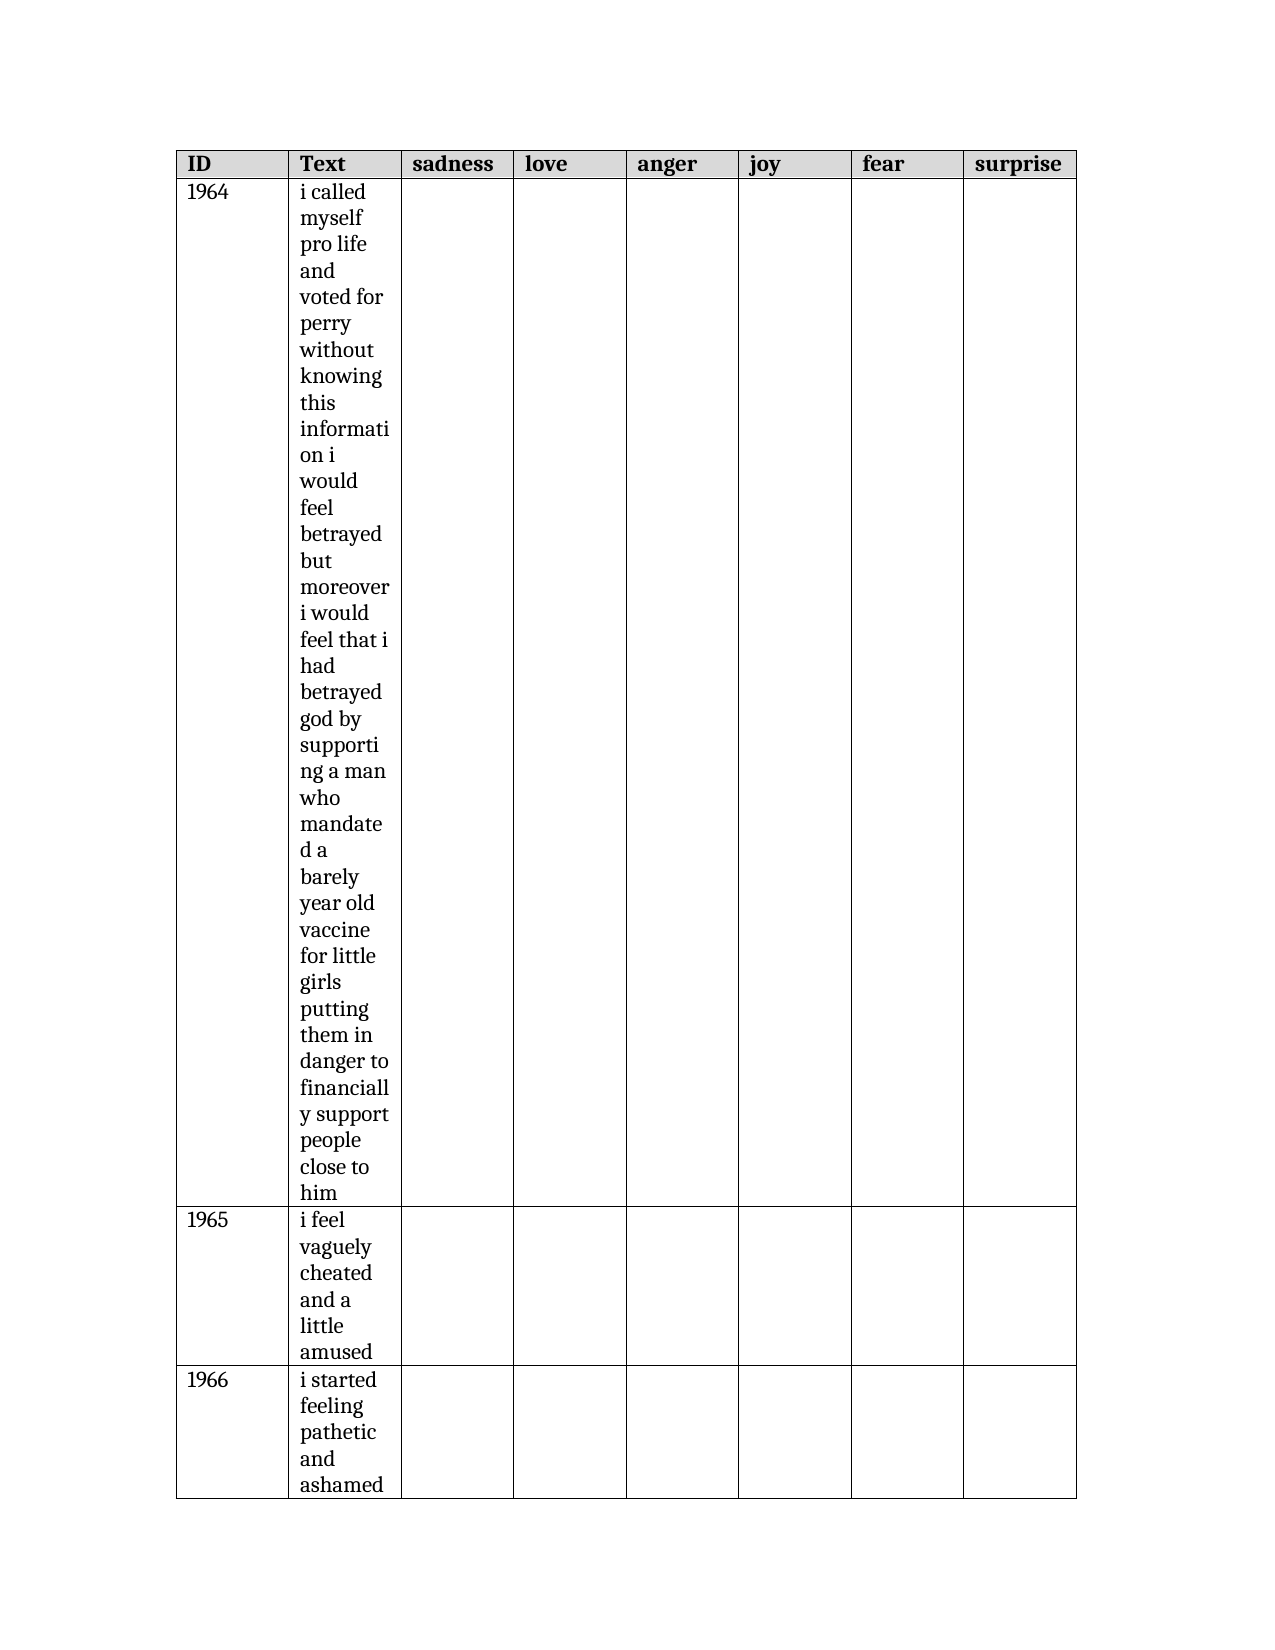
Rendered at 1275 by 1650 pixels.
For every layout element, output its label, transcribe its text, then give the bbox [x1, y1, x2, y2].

table_cell i called myself pro life and voted for perry without knowing this information i would feel betrayed but moreover i would feel that i had betrayed god by supporting a man who mandated a barely year old vaccine for little girls putting them in danger to financially support people close to him [289, 179, 401, 1206]
table_cell [514, 1207, 626, 1365]
table_cell [852, 1207, 963, 1365]
table_cell [964, 179, 1076, 1206]
table_cell [739, 1207, 851, 1365]
table_header surprise [964, 151, 1076, 177]
table_cell [402, 1366, 513, 1498]
table_cell [964, 1366, 1076, 1498]
table_cell [739, 1366, 851, 1498]
table_header Text [289, 151, 401, 177]
table_header ID [177, 151, 288, 177]
table_cell [739, 179, 851, 1206]
table_cell 1965 [177, 1207, 288, 1365]
table_cell [852, 179, 963, 1206]
table_cell [627, 1207, 738, 1365]
table_cell [627, 179, 738, 1206]
table_cell 1966 [177, 1366, 288, 1498]
table_header sadness [402, 151, 513, 177]
table_cell 1964 [177, 179, 288, 1206]
table_cell [964, 1207, 1076, 1365]
table_header anger [627, 151, 738, 177]
table_header fear [852, 151, 963, 177]
table_cell [627, 1366, 738, 1498]
table_cell [514, 179, 626, 1206]
table_cell [402, 179, 513, 1206]
table_header joy [739, 151, 851, 177]
table_cell [514, 1366, 626, 1498]
table_cell [852, 1366, 963, 1498]
table_cell i started feeling pathetic and ashamed [289, 1366, 401, 1498]
table_cell i feel vaguely cheated and a little amused [289, 1207, 401, 1365]
table_header love [514, 151, 626, 177]
table_cell [402, 1207, 513, 1365]
